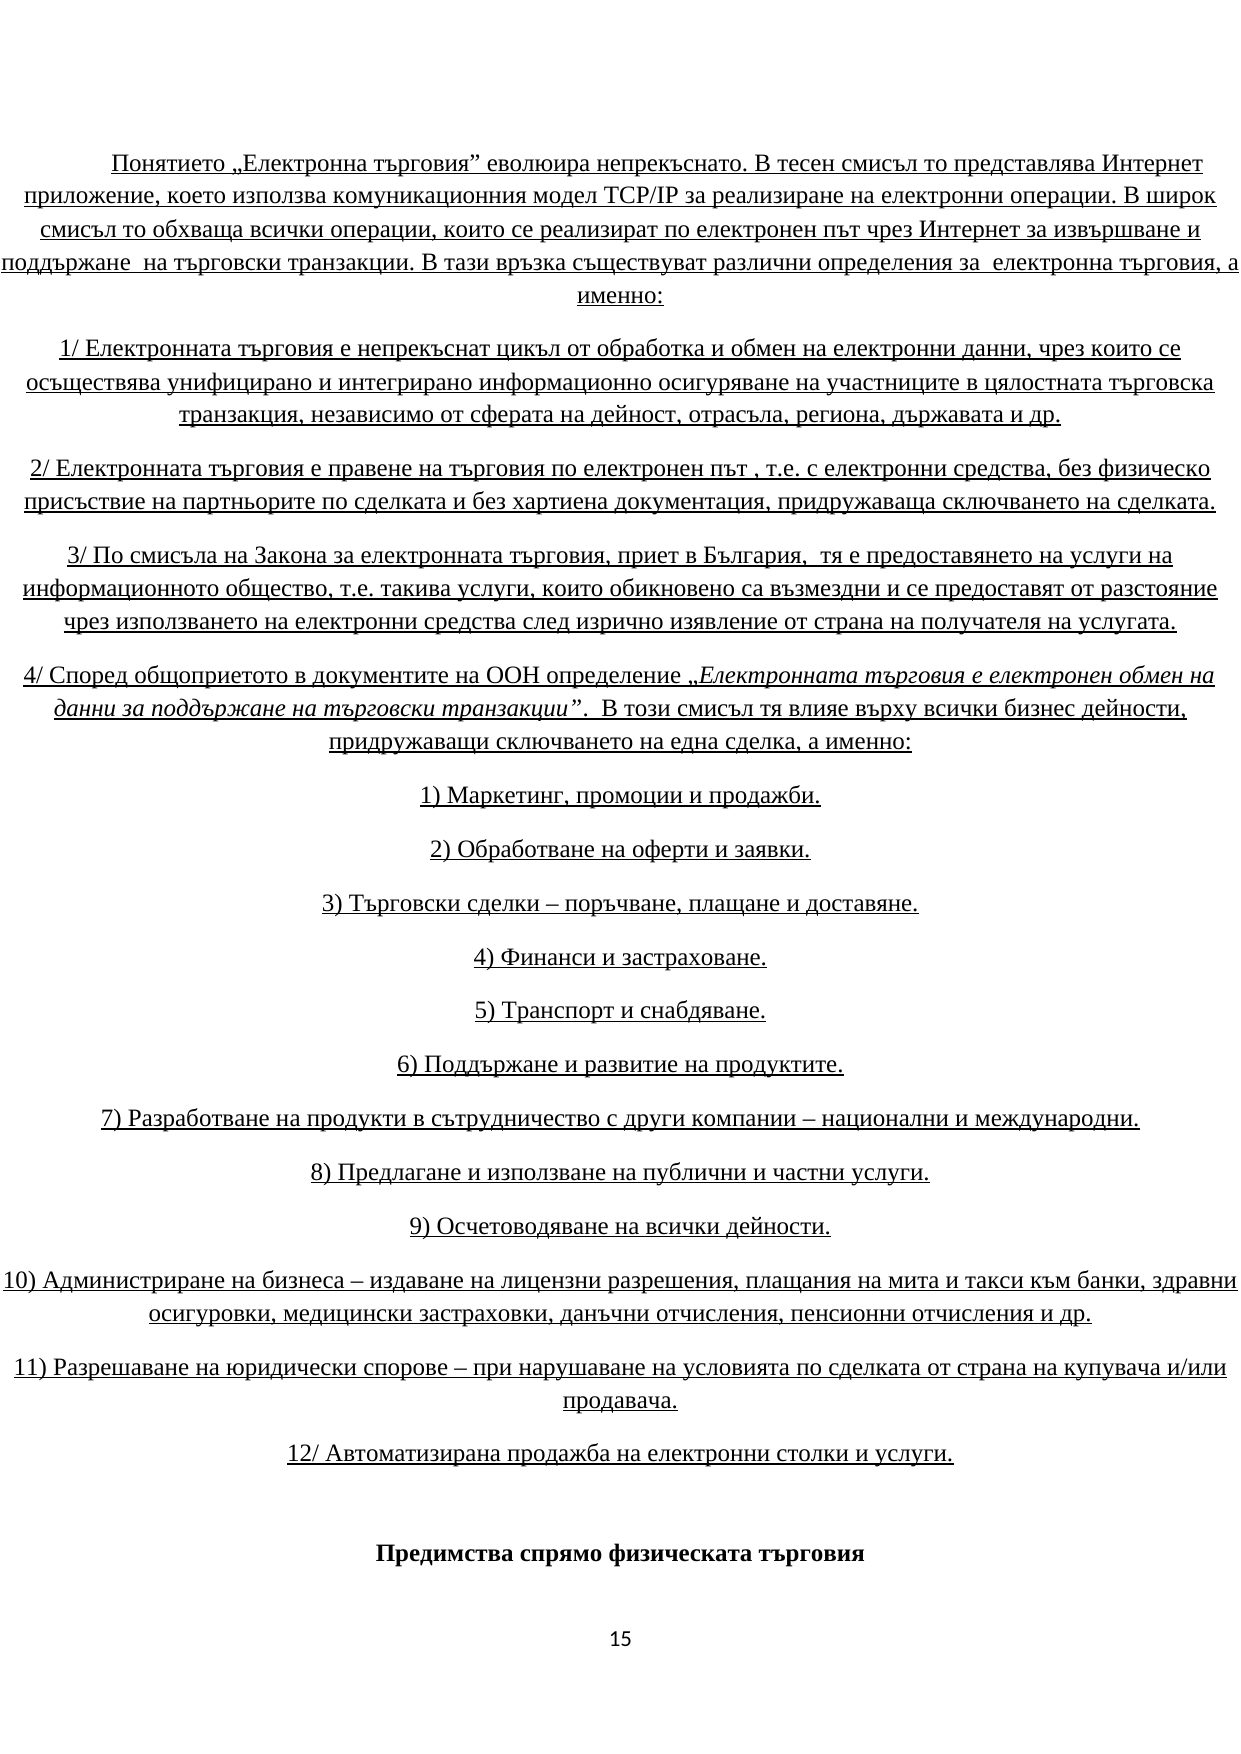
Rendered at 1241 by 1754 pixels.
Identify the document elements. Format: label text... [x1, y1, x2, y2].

text Понятието „Електронна търговия” еволюира непрекъснато. В тесен смисъл то представлява Интернет приложение, което използва комуникационния модел TCP/IP за реализиране на електронни операции. В широк смисъл то обхваща всички операции, които се реализират по електронен път чрез Интернет за извършване и поддържане на търговски транзакции. В тази връзка съществуват различни определения за електронна търговия, а именно: [0, 148, 1240, 308]
text 4) Финанси и застраховане. [0, 942, 1240, 970]
text 1) Маркетинг, промоции и продажби. [0, 780, 1240, 809]
text 2) Обработване на оферти и заявки. [0, 834, 1240, 863]
text 5) Транспорт и снабдяване. [0, 996, 1240, 1024]
text Предимства спрямо физическата търговия [0, 1538, 1240, 1567]
text 11) Разрешаване на юридически спорове – при нарушаване на условията по сделката от страна на купувача и/или продавача. [0, 1352, 1240, 1413]
text 9) Осчетоводяване на всички дейности. [0, 1211, 1240, 1240]
text 4/ Според общоприетото в документите на ООН определение „Електронната търговия е електронен обмен на данни за поддържане на търговски транзакции”. В този смисъл тя влияе върху всички бизнес дейности, придружаващи сключването на една сделка, а именно: [0, 660, 1240, 755]
text 12/ Автоматизирана продажба на електронни столки и услуги. [0, 1438, 1240, 1467]
text 3) Търговски сделки – поръчване, плащане и доставяне. [0, 888, 1240, 917]
text 3/ По смисъла на Закона за електронната търговия, приет в България, тя е предоставянето на услуги на информационното общество, т.е. такива услуги, които обикновено са възмездни и се предоставят от разстояние чрез използването на електронни средства след изрично изявление от страна на получателя на услугата. [0, 540, 1240, 635]
text 8) Предлагане и използване на публични и частни услуги. [0, 1157, 1240, 1186]
text 6) Поддържане и развитие на продуктите. [0, 1049, 1240, 1078]
text 7) Разработване на продукти в сътрудничество с други компании – национални и международни. [0, 1103, 1240, 1132]
text 10) Администриране на бизнеса – издаване на лицензни разрешения, плащания на мита и такси към банки, здравни осигуровки, медицински застраховки, данъчни отчисления, пенсионни отчисления и др. [0, 1265, 1240, 1327]
text 1/ Електронната търговия е непрекъснат цикъл от обработка и обмен на електронни данни, чрез които се осъществява унифицирано и интегрирано информационно осигуряване на участниците в цялостната търговска транзакция, независимо от сферата на дейност, отрасъла, региона, държавата и др. [0, 333, 1240, 428]
text 2/ Електронната търговия е правене на търговия по електронен път , т.е. с електронни средства, без физическо присъствие на партньорите по сделката и без хартиена документация, придружаваща сключването на сделката. [0, 453, 1240, 515]
